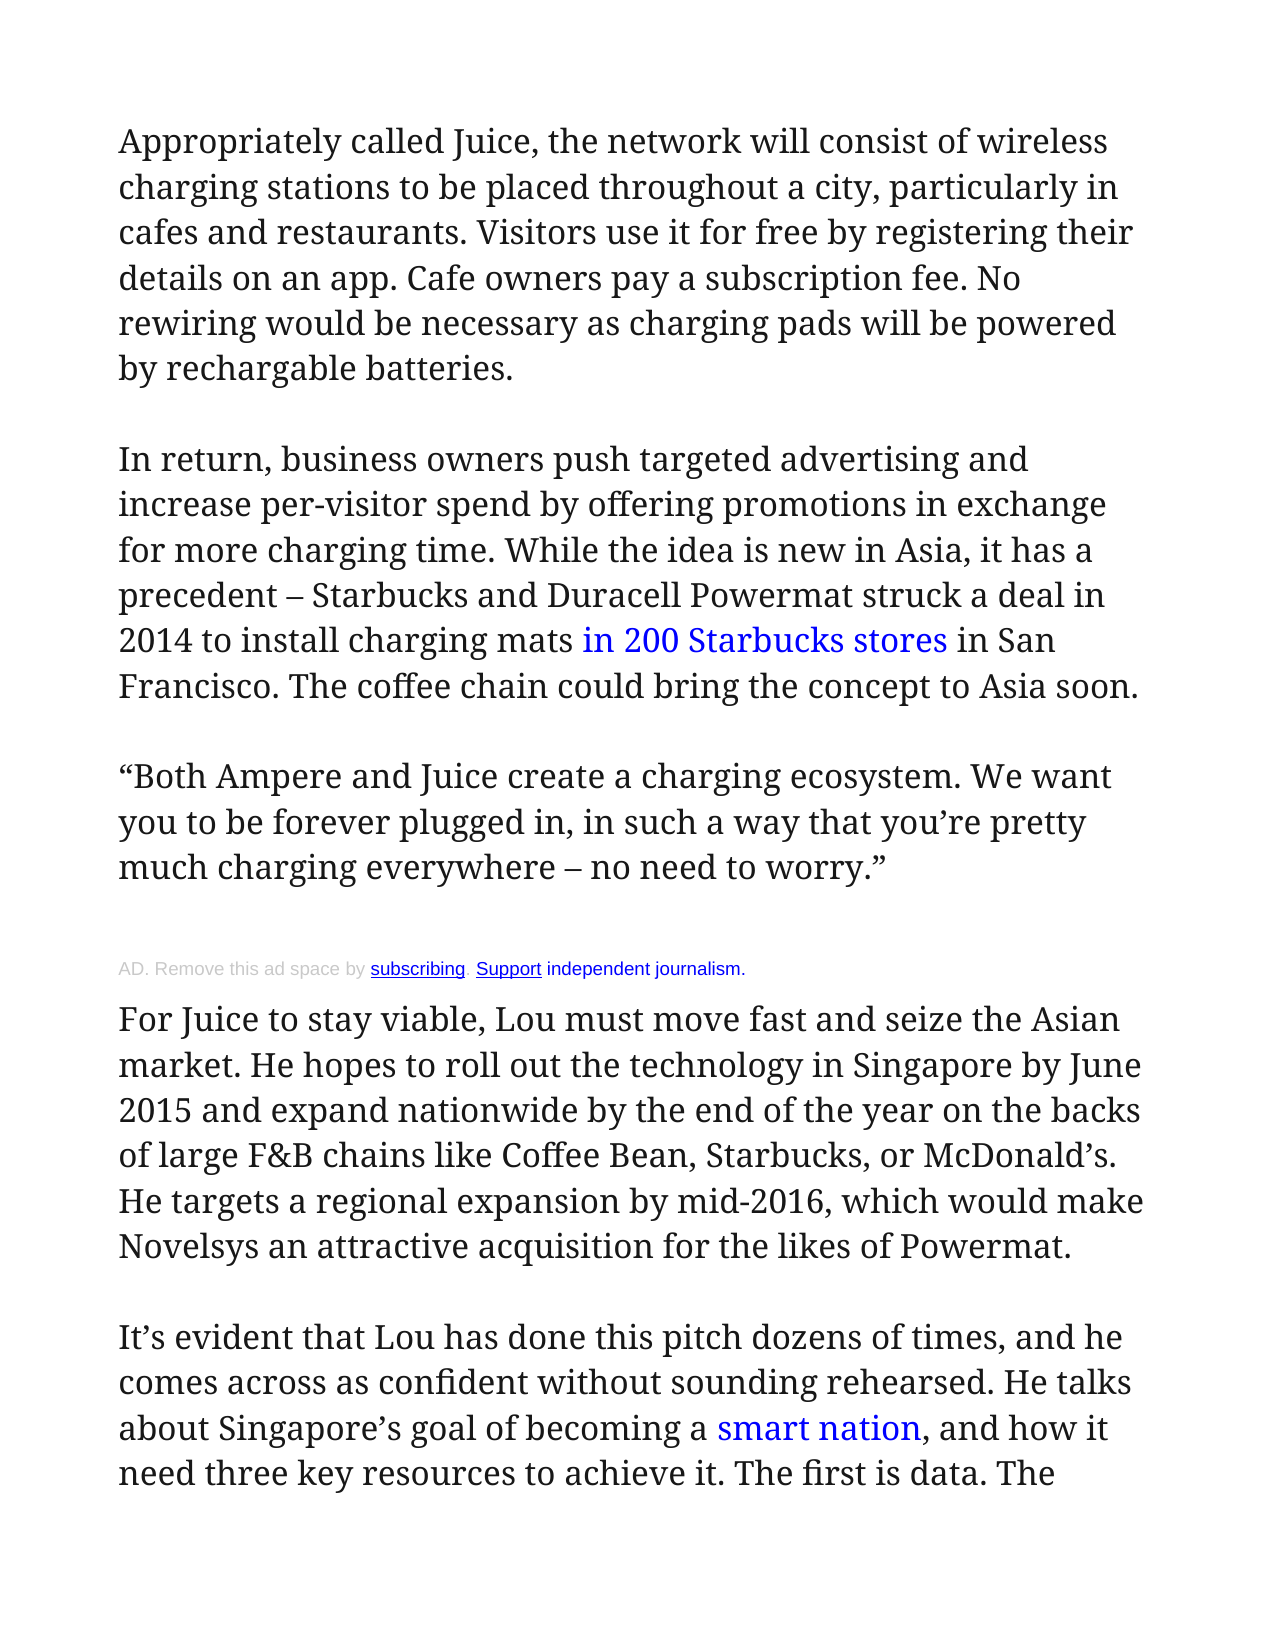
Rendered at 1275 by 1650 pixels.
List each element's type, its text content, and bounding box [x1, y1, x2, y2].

text “Both Ampere and Juice create a charging ecosystem. We want you to be forever plugged in, in such a way that you’re pretty much charging everywhere – no need to worry.” [118, 753, 1157, 889]
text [118, 1313, 1157, 1495]
text In return, business owners push targeted advertising and increase per-visitor spend by offering promotions in exchange for more charging time. While the idea is new in Asia, it has a precedent – Starbucks and Duracell Powermat struck a deal in 2014 to install charging mats in 200 Starbucks stores in San Francisco. The coffee chain could bring the concept to Asia soon. [118, 436, 1157, 708]
text For Juice to stay viable, Lou must move fast and seize the Asian market. He hopes to roll out the technology in Singapore by June 2015 and expand nationwide by the end of the year on the backs of large F&B chains like Coffee Bean, Starbucks, or McDonald’s. He targets a regional expansion by mid-2016, which would make Novelsys an attractive acquisition for the likes of Powermat. [118, 996, 1157, 1268]
text Appropriately called Juice, the network will consist of wireless charging stations to be placed throughout a city, particularly in cafes and restaurants. Visitors use it for free by registering their details on an app. Cafe owners pay a subscription fee. No rewiring would be necessary as charging pads will be powered by rechargable batteries. [118, 118, 1157, 391]
text AD. Remove this ad space by subscribing. Support independent journalism. [118, 934, 1157, 979]
